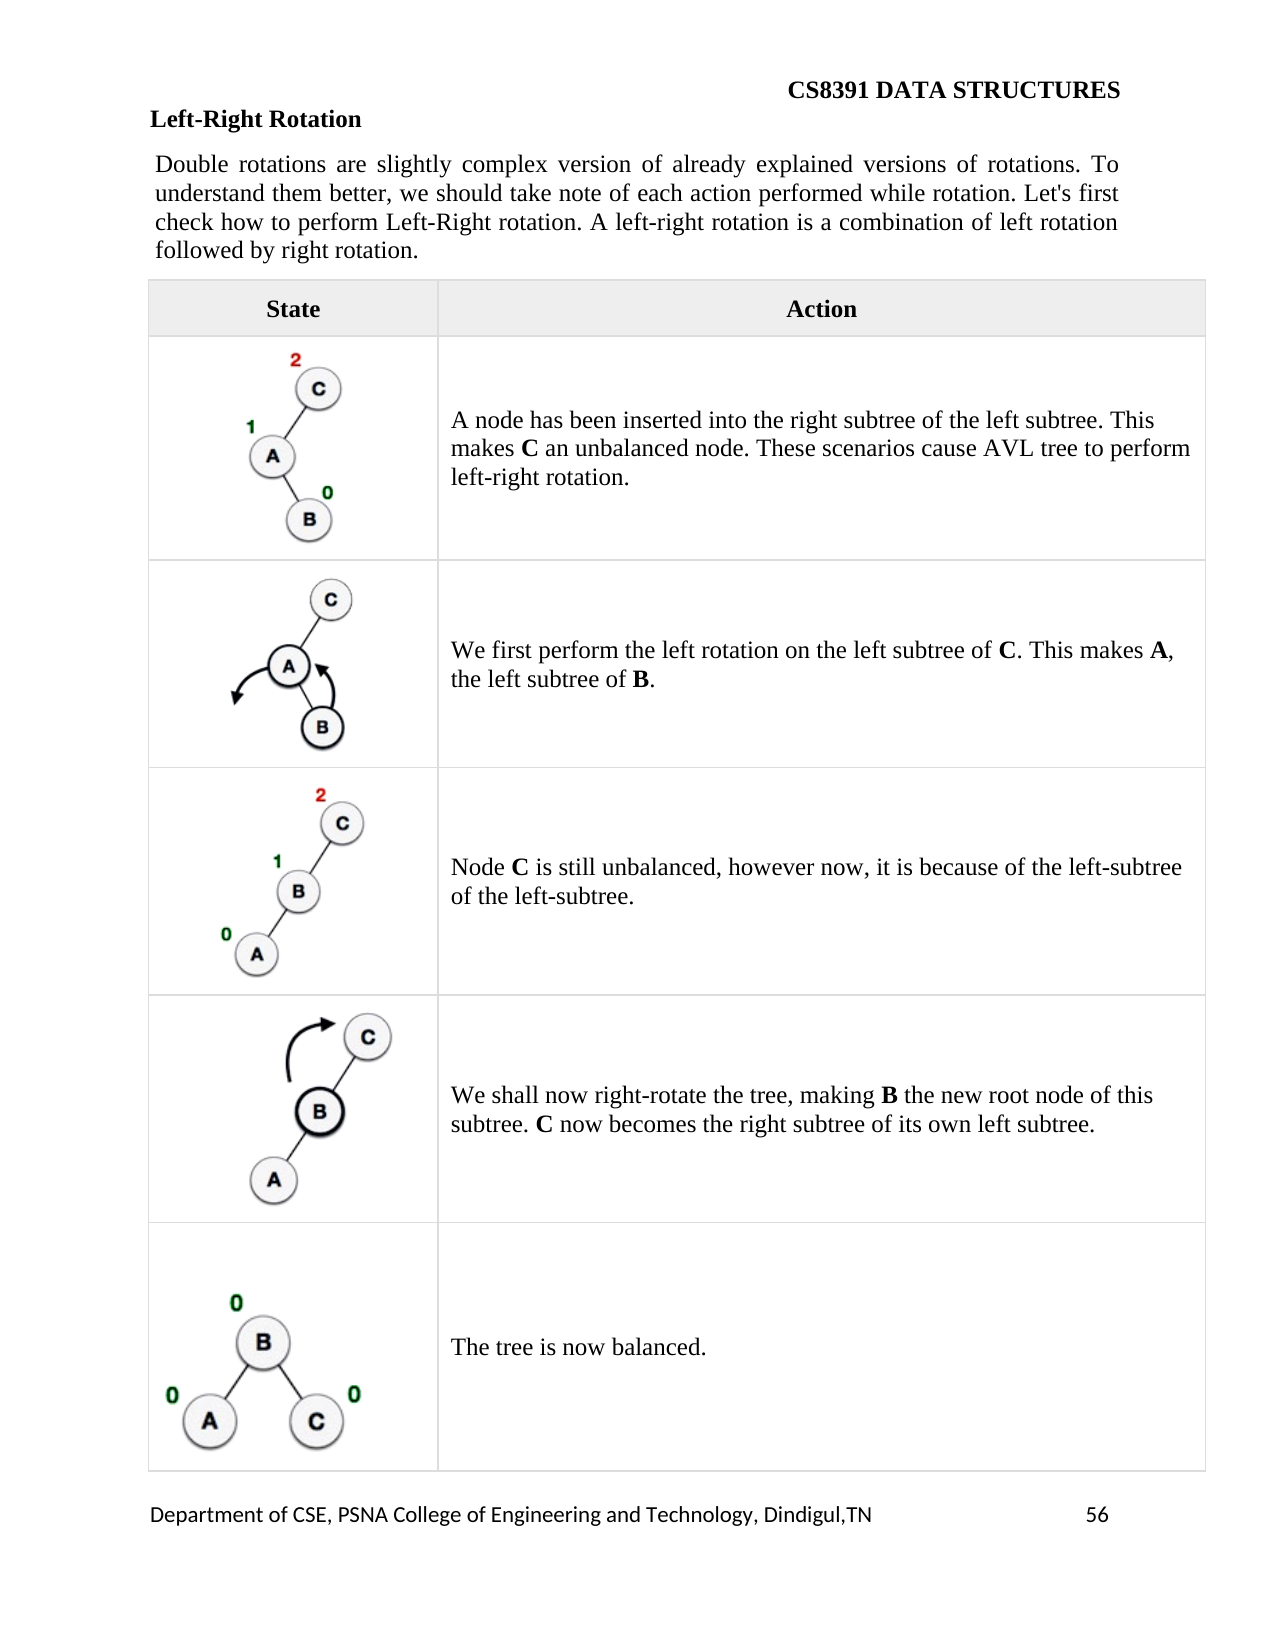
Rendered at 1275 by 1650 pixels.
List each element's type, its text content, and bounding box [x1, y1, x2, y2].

table_cell A node has been inserted into the right subtree of the left subtree. This makes C an unbalanced node. These scenarios cause AVL tree to perform left-right rotation. [439, 337, 1205, 559]
table_cell [149, 768, 437, 994]
table_cell [149, 996, 437, 1222]
table_cell We shall now right-rotate the tree, making B the new root node of this subtree. C now becomes the right subtree of its own left subtree. [439, 996, 1205, 1222]
table_header State [149, 281, 437, 335]
table_cell The tree is now balanced. [439, 1223, 1205, 1470]
table_cell Node C is still unbalanced, however now, it is because of the left-subtree of the left-subtree. [439, 768, 1205, 994]
table_cell [149, 561, 437, 767]
table_header Action [439, 281, 1205, 335]
table_cell [149, 337, 437, 559]
table_cell [149, 1223, 437, 1470]
table_cell We first perform the left rotation on the left subtree of C. This makes A, the left subtree of B. [439, 561, 1205, 767]
text Double rotations are slightly complex version of already explained versions of rotations. To understand them better, we should take note of each action performed while rotation. Let's first check how to perform Left-Right rotation. A left-right rotation is a combination of left rotation followed by right rotation. [155, 149, 1120, 264]
subtitle Left-Right Rotation [150, 104, 1125, 132]
